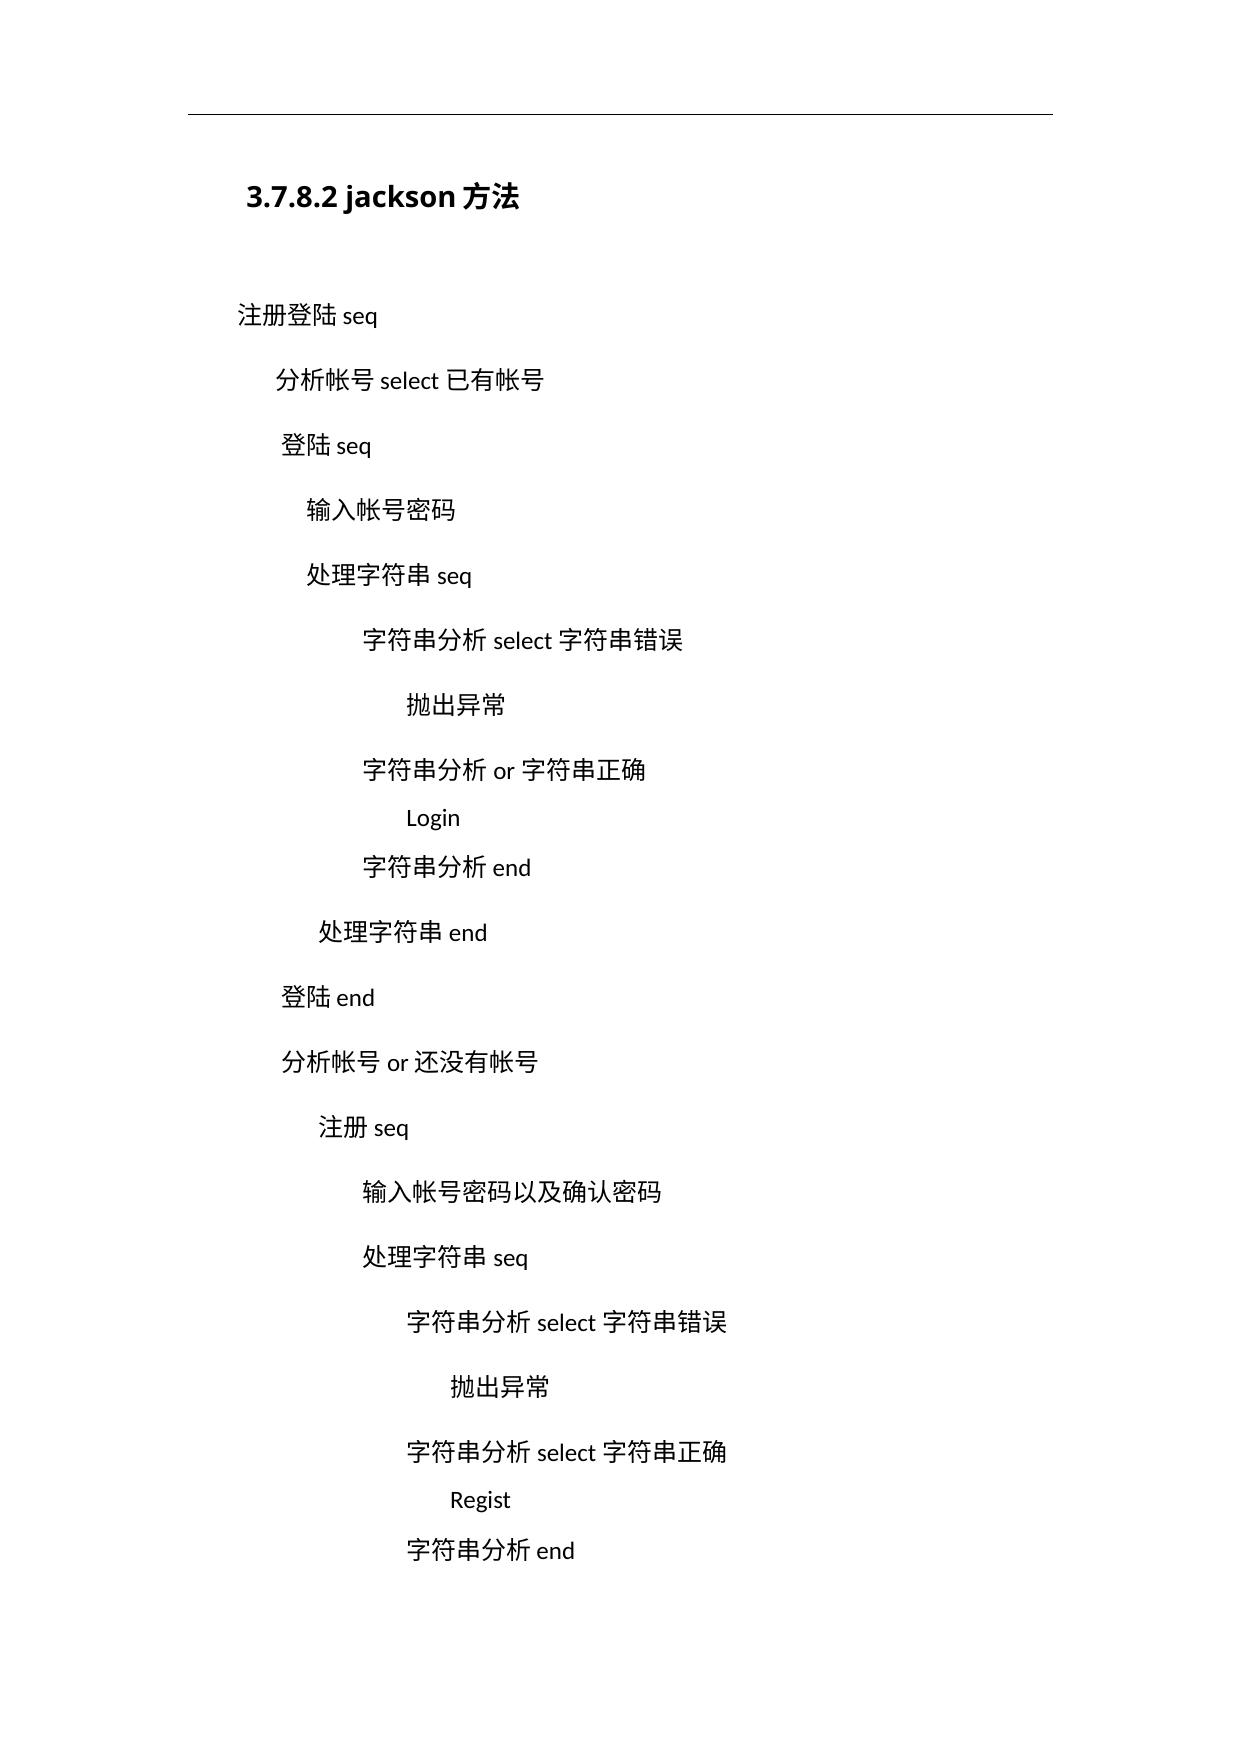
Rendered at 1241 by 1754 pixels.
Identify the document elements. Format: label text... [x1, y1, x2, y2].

text 输入帐号密码以及确认密码 [231, 1158, 1053, 1223]
text Regist [231, 1483, 1053, 1516]
subtitle 3.7.8.2 jackson方法 [187, 162, 1053, 227]
text Login [231, 801, 1053, 833]
text 输入帐号密码 [256, 476, 1053, 541]
text 抛出异常 [231, 1353, 1053, 1418]
text 处理字符串 seq [231, 1223, 1053, 1288]
text 处理字符串 seq [256, 541, 1053, 606]
text 字符串分析end [231, 1516, 1053, 1581]
text 字符串分析 or 字符串正确 [231, 736, 1053, 801]
text 注册seq [231, 1093, 1053, 1158]
text 登陆seq [231, 411, 1053, 476]
text 分析帐号select 已有帐号 [187, 346, 1053, 411]
text 处理字符串end [231, 898, 1053, 963]
text 注册登陆seq [187, 281, 1053, 346]
text 登陆end [231, 963, 1053, 1028]
text 分析帐号 or 还没有帐号 [231, 1028, 1053, 1093]
text 字符串分析 select 字符串正确 [231, 1418, 1053, 1483]
text 字符串分析 select 字符串错误 [231, 1288, 1053, 1353]
text 抛出异常 [231, 671, 1053, 736]
text 字符串分析 select 字符串错误 [231, 606, 1053, 671]
text 字符串分析end [231, 833, 1053, 898]
